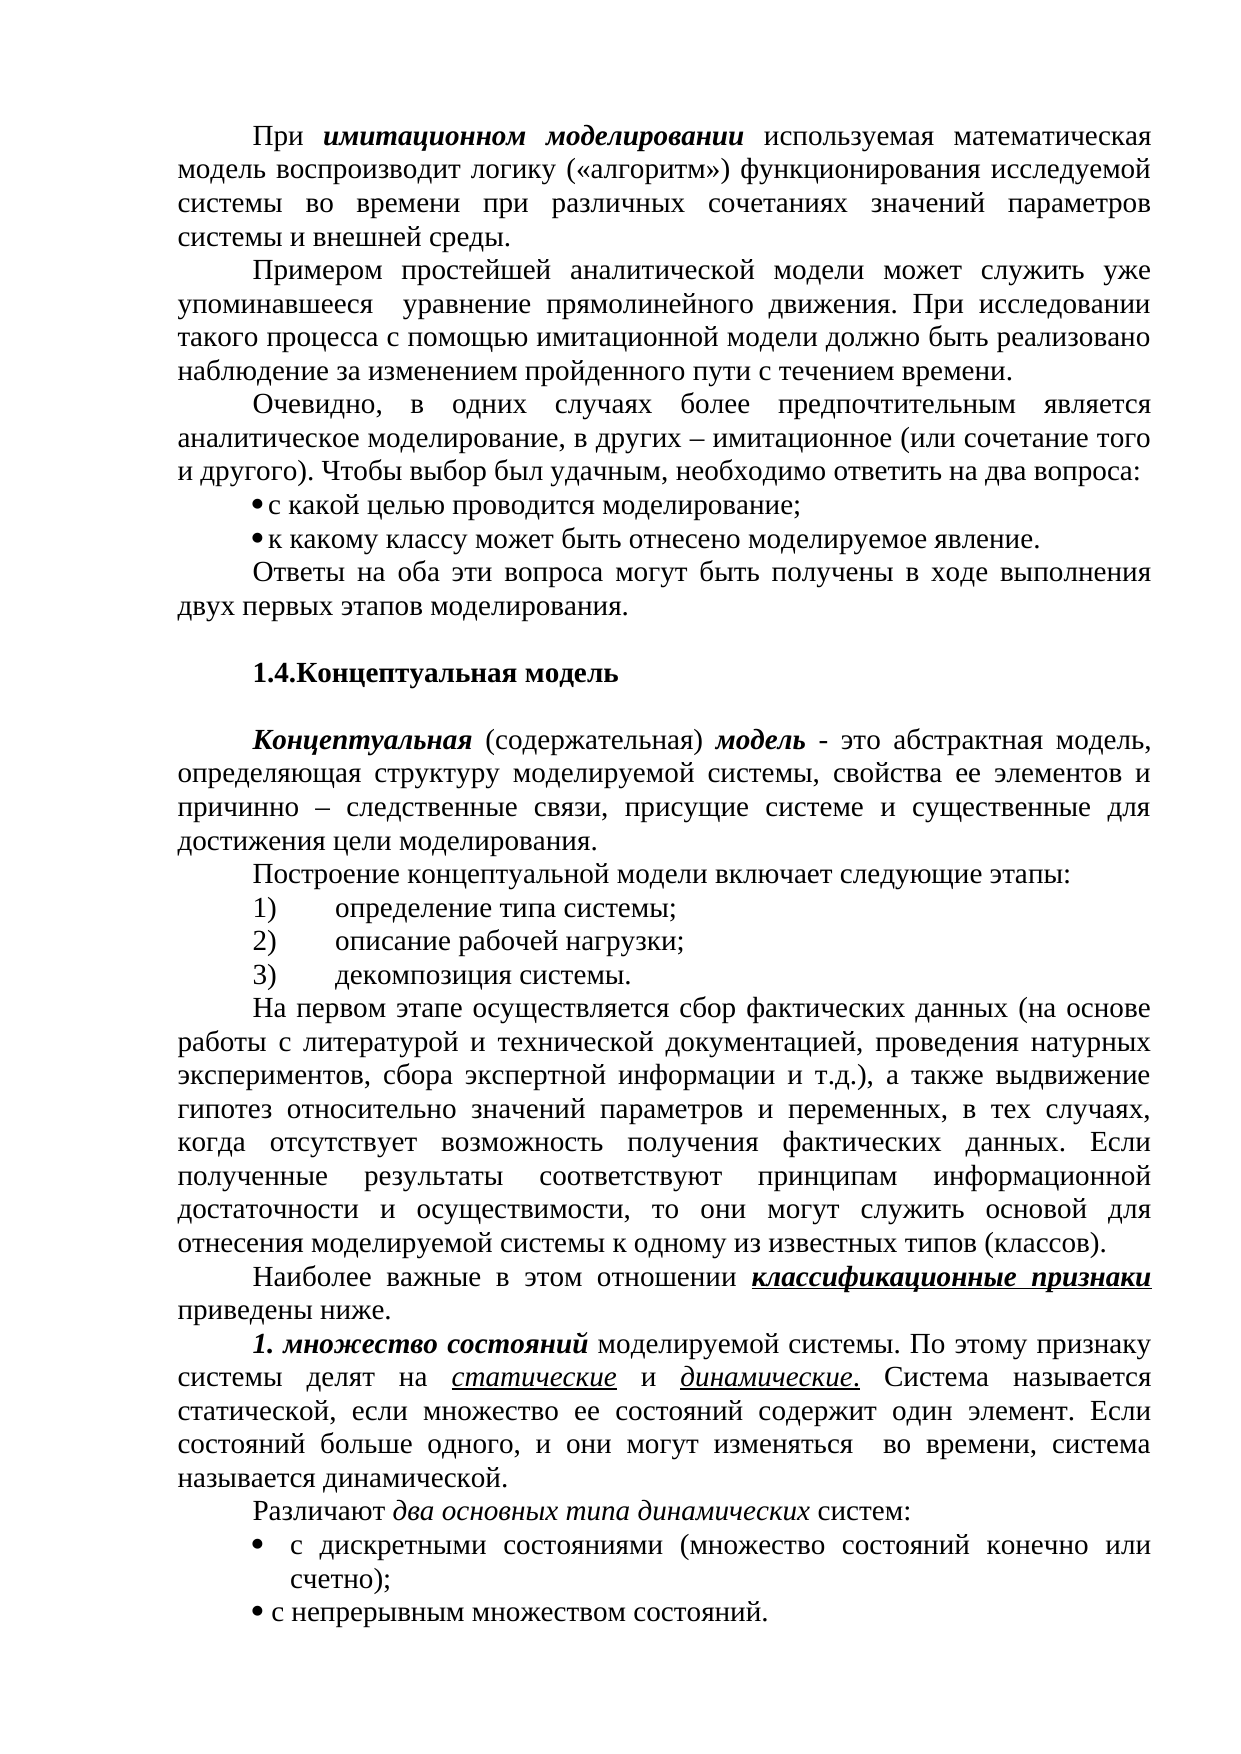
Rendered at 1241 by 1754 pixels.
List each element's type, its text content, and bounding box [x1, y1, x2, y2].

title с дискретными состояниями (множество состояний конечно или счетно); [252, 1527, 1152, 1594]
title Концептуальная (содержательная) модель - это абстрактная модель, определяющая структуру моделируемой системы, свойства ее элементов и причинно – следственные связи, присущие системе и существенные для достижения цели моделирования. [177, 722, 1152, 856]
title определение типа системы; [252, 890, 1152, 923]
title Ответы на оба эти вопроса могут быть получены в ходе выполнения двух первых этапов моделирования. [177, 554, 1152, 621]
title 1. множество состояний моделируемой системы. По этому признаку системы делят на статические и динамические. Система называется статической, если множество ее состояний содержит один элемент. Если состояний больше одного, и они могут изменяться во времени, система называется динамической. [177, 1326, 1152, 1493]
title Очевидно, в одних случаях более предпочтительным является аналитическое моделирование, в других – имитационное (или сочетание того и другого). Чтобы выбор был удачным, необходимо ответить на два вопроса: [177, 386, 1152, 487]
title Различают два основных типа динамических систем: [177, 1493, 1152, 1527]
title описание рабочей нагрузки; [252, 923, 1152, 957]
title с какой целью проводится моделирование; [252, 487, 1152, 521]
title Наиболее важные в этом отношении классификационные признаки приведены ниже. [177, 1259, 1152, 1326]
title 1.4.Концептуальная модель [177, 655, 1152, 688]
title На первом этапе осуществляется сбор фактических данных (на основе работы с литературой и технической документацией, проведения натурных экспериментов, сбора экспертной информации и т.д.), а также выдвижение гипотез относительно значений параметров и переменных, в тех случаях, когда отсутствует возможность получения фактических данных. Если полученные результаты соответствуют принципам информационной достаточности и осуществимости, то они могут служить основой для отнесения моделируемой системы к одному из известных типов (классов). [177, 990, 1152, 1259]
title с непрерывным множеством состояний. [252, 1594, 1152, 1628]
title декомпозиция системы. [252, 957, 1152, 990]
title Построение концептуальной модели включает следующие этапы: [177, 856, 1152, 890]
title При имитационном моделировании используемая математическая модель воспроизводит логику («алгоритм») функционирования исследуемой системы во времени при различных сочетаниях значений параметров системы и внешней среды. [177, 118, 1152, 252]
title к какому классу может быть отнесено моделируемое явление. [252, 521, 1152, 554]
title Примером простейшей аналитической модели может служить уже упоминавшееся уравнение прямолинейного движения. При исследовании такого процесса с помощью имитационной модели должно быть реализовано наблюдение за изменением пройденного пути с течением времени. [177, 252, 1152, 386]
